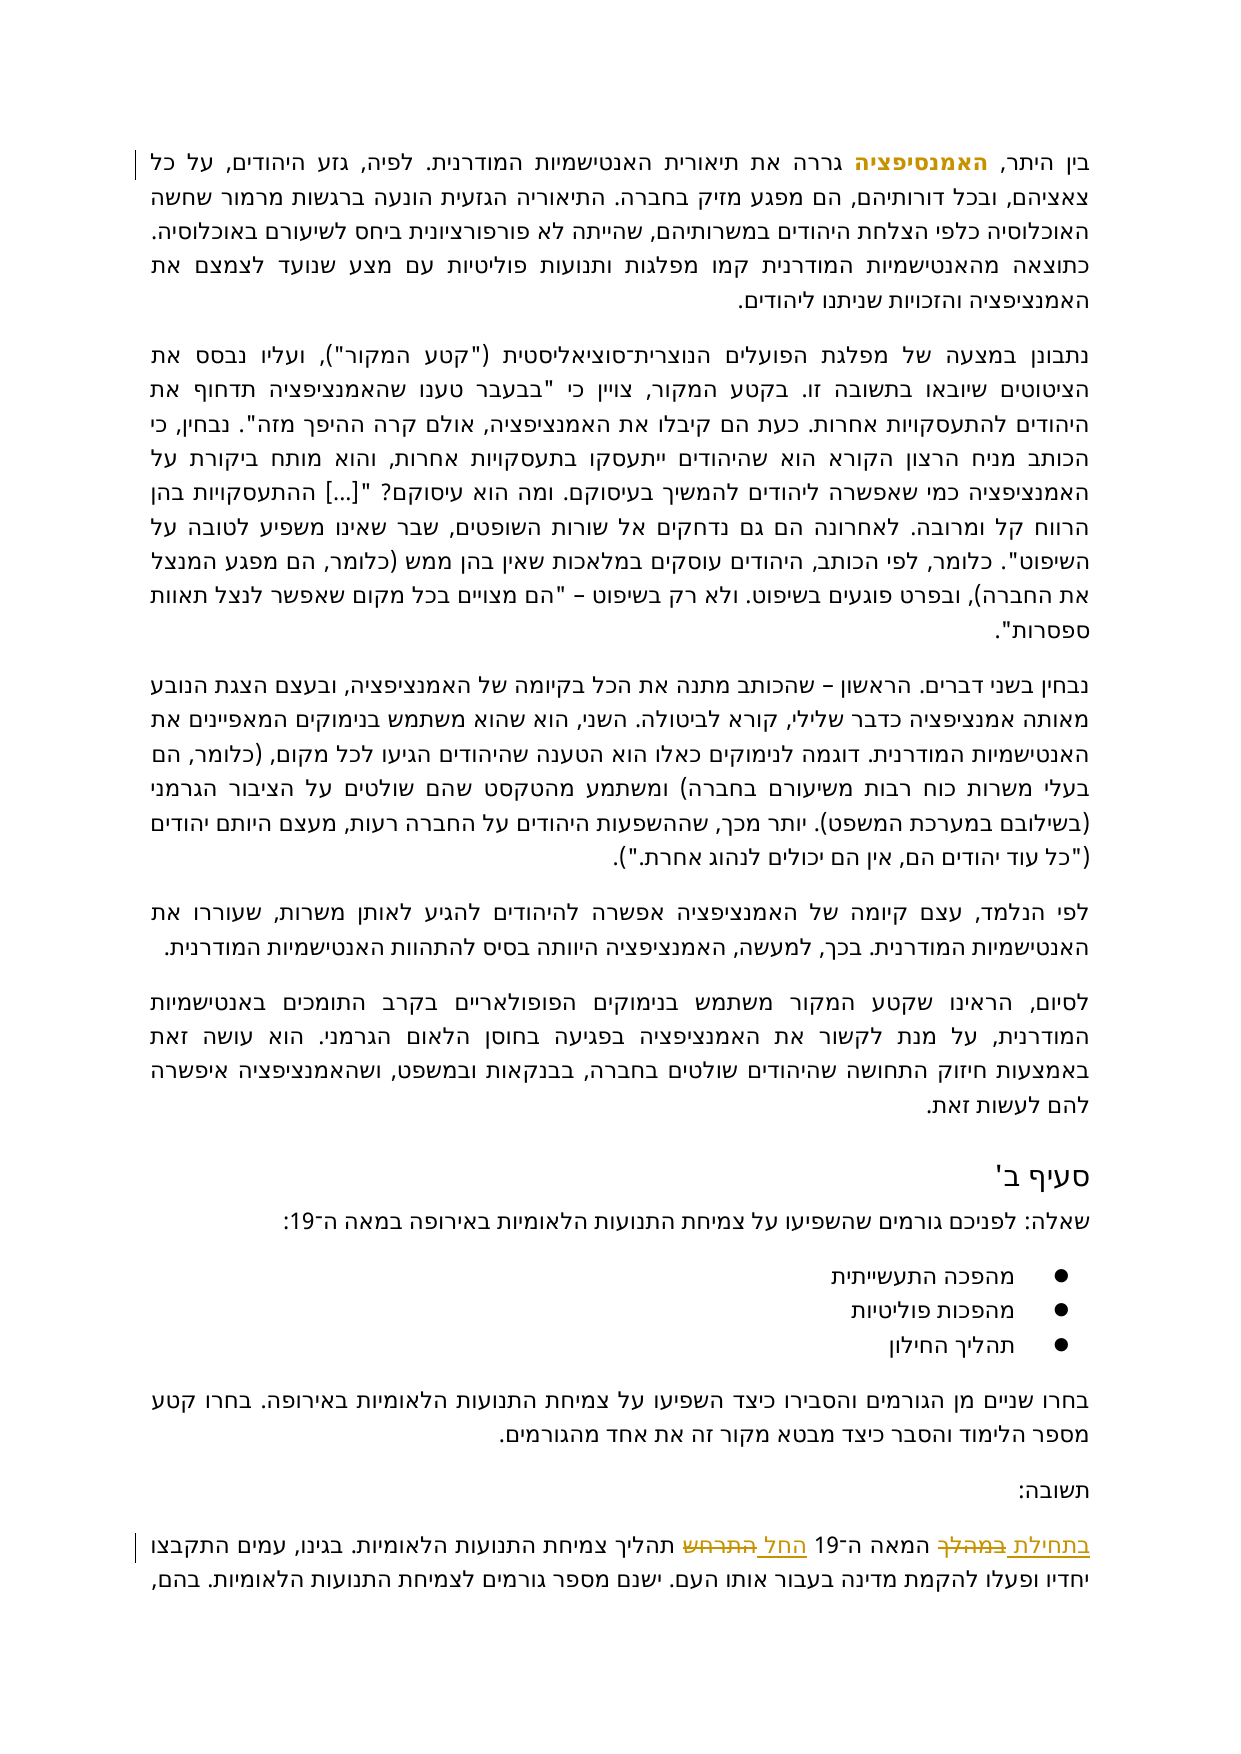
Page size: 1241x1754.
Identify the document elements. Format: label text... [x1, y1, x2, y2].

text לפי הנלמד, עצם קיומה של האמנציפציה אפשרה להיהודים להגיע לאותן משרות, שעוררו את האנטישמיות המודרנית. בכך, למעשה, האמנציפציה היוותה בסיס להתהוות האנטישמיות המודרנית. [150, 900, 1090, 964]
text שאלה: לפניכם גורמים שהשפיעו על צמיחת התנועות הלאומיות באירופה במאה ה־19: [150, 1209, 1090, 1239]
text תשובה: [150, 1478, 1090, 1507]
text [150, 1533, 1090, 1597]
text בין היתר, האמנסיפציה גררה את תיאורית האנטישמיות המודרנית. לפיה, גזע היהודים, על כל צאציהם, ובכל דורותיהם, הם מפגע מזיק בחברה. התיאוריה הגזעית הונעה ברגשות מרמור שחשה האוכלוסיה כלפי הצלחת היהודים במשרותיהם, שהייתה לא פורפורציונית ביחס לשיעורם באוכלוסיה. כתוצאה מהאנטישמיות המודרנית קמו מפלגות ותנועות פוליטיות עם מצע שנועד לצמצם את האמנציפציה והזכויות שניתנו ליהודים. [150, 150, 1090, 317]
list תהליך החילון [150, 1333, 1053, 1363]
text בחרו שניים מן הגורמים והסבירו כיצד השפיעו על צמיחת התנועות הלאומיות באירופה. בחרו קטע מספר הלימוד והסבר כיצד מבטא מקור זה את אחד מהגורמים. [150, 1388, 1090, 1452]
list מהפכה התעשייתית [150, 1264, 1053, 1294]
text נתבונן במצעהּ של מפלגת הפועלים הנוצרית־סוציאליסטית ("קטע המקור"), ועליו נבסס את הציטוטים שיובאו בתשובה זו. בקטע המקור, צויין כי "בבעבר טענו שהאמנציפציה תדחוף את היהודים להתעסקויות אחרות. כעת הם קיבלו את האמנציפציה, אולם קרה ההיפך מזה". נבחין, כי הכותב מניח הרצון הקורא הוא שהיהודים ייתעסקו בתעסקויות אחרות, והוא מותח ביקורת על האמנציפציה כמי שאפשרה ליהודים להמשיך בעיסוקם. ומה הוא עיסוקם? "[...] ההתעסקויות בהן הרווח קל ומרובה. לאחרונה הם גם נדחקים אל שורות השופטים, שבר שאינו משפיע לטובה על השיפוט". כלומר, לפי הכותב, היהודים עוסקים במלאכות שאין בהן ממש (כלומר, הם מפגע המנצל את החברה), ובפרט פוגעים בשיפוט. ולא רק בשיפוט – "הם מצויים בכל מקום שאפשר לנצל תאוות ספסרות". [150, 343, 1090, 648]
text לסיום, הראינו שקטע המקור משתמש בנימוקים הפופולאריים בקרב התומכים באנטישמיות המודרנית, על מנת לקשור את האמנציפציה בפגיעה בחוסן הלאום הגרמני. הוא עושה זאת באמצעות חיזוק התחושה שהיהודים שולטים בחברה, בבנקאות ובמשפט, ושהאמנציפציה איפשרה להם לעשות זאת. [150, 989, 1090, 1123]
text נבחין בשני דברים. הראשון – שהכותב מתנה את הכל בקיומה של האמנציפציה, ובעצם הצגת הנובע מאותה אמנציפציה כדבר שלילי, קורא לביטולה. השני, הוא שהוא משתמש בנימוקים המאפיינים את האנטישמיות המודרנית. דוגמה לנימוקים כאלו הוא הטענה שהיהודים הגיעו לכל מקום, (כלומר, הם בעלי משרות כוח רבות משיעורם בחברה) ומשתמע מהטקסט שהם שולטים על הציבור הגרמני (בשילובם במערכת המשפט). יותר מכך, שההשפעות היהודים על החברה רעות, מעצם היותם יהודים ("כל עוד יהודים הם, אין הם יכולים לנהוג אחרת."). [150, 673, 1090, 875]
list מהפכות פוליטיות [150, 1298, 1053, 1328]
subtitle סעיף ב' [150, 1160, 1090, 1198]
